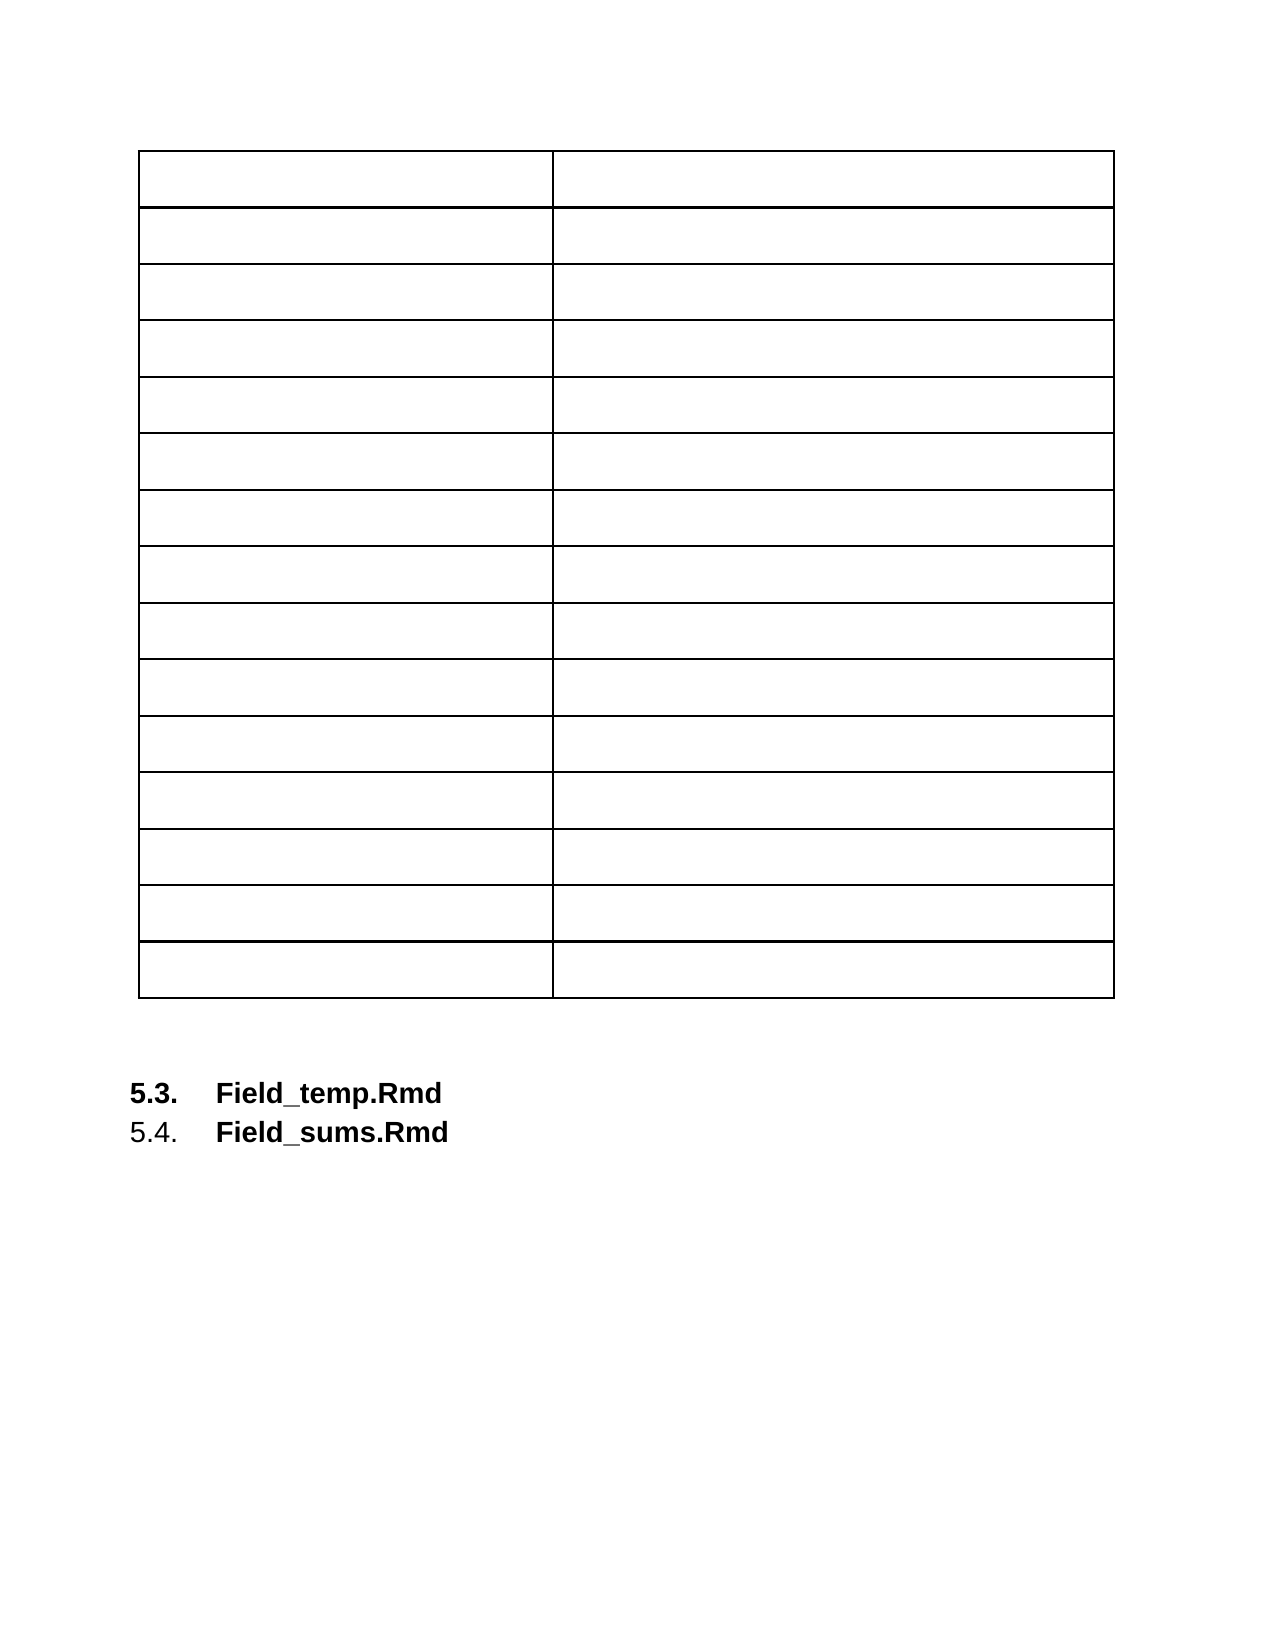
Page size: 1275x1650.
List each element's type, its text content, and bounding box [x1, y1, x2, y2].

table_cell [140, 265, 552, 319]
table_cell [140, 943, 552, 997]
table_cell [554, 830, 1113, 884]
list Field_sums.Rmd [178, 1114, 1125, 1148]
table_cell [554, 321, 1113, 376]
table_cell [140, 547, 552, 602]
table_cell [140, 209, 552, 263]
table_cell [554, 660, 1113, 714]
table_cell [140, 717, 552, 771]
table_cell [140, 886, 552, 940]
table_cell [554, 378, 1113, 432]
table_cell [554, 717, 1113, 771]
table_cell [140, 321, 552, 376]
table_cell [554, 604, 1113, 658]
table_cell [554, 773, 1113, 827]
table_cell [140, 434, 552, 489]
table_cell [554, 152, 1113, 206]
table_cell [554, 886, 1113, 940]
table_cell [554, 491, 1113, 545]
table_cell [554, 265, 1113, 319]
table_cell [554, 547, 1113, 602]
list Field_temp.Rmd [178, 1076, 1125, 1109]
table_cell [554, 209, 1113, 263]
table_cell [140, 152, 552, 206]
table_cell [140, 660, 552, 714]
table_cell [140, 378, 552, 432]
table_cell [554, 943, 1113, 997]
table_cell [140, 491, 552, 545]
table_cell [554, 434, 1113, 489]
table_cell [140, 773, 552, 827]
table_cell [140, 830, 552, 884]
table_cell [140, 604, 552, 658]
